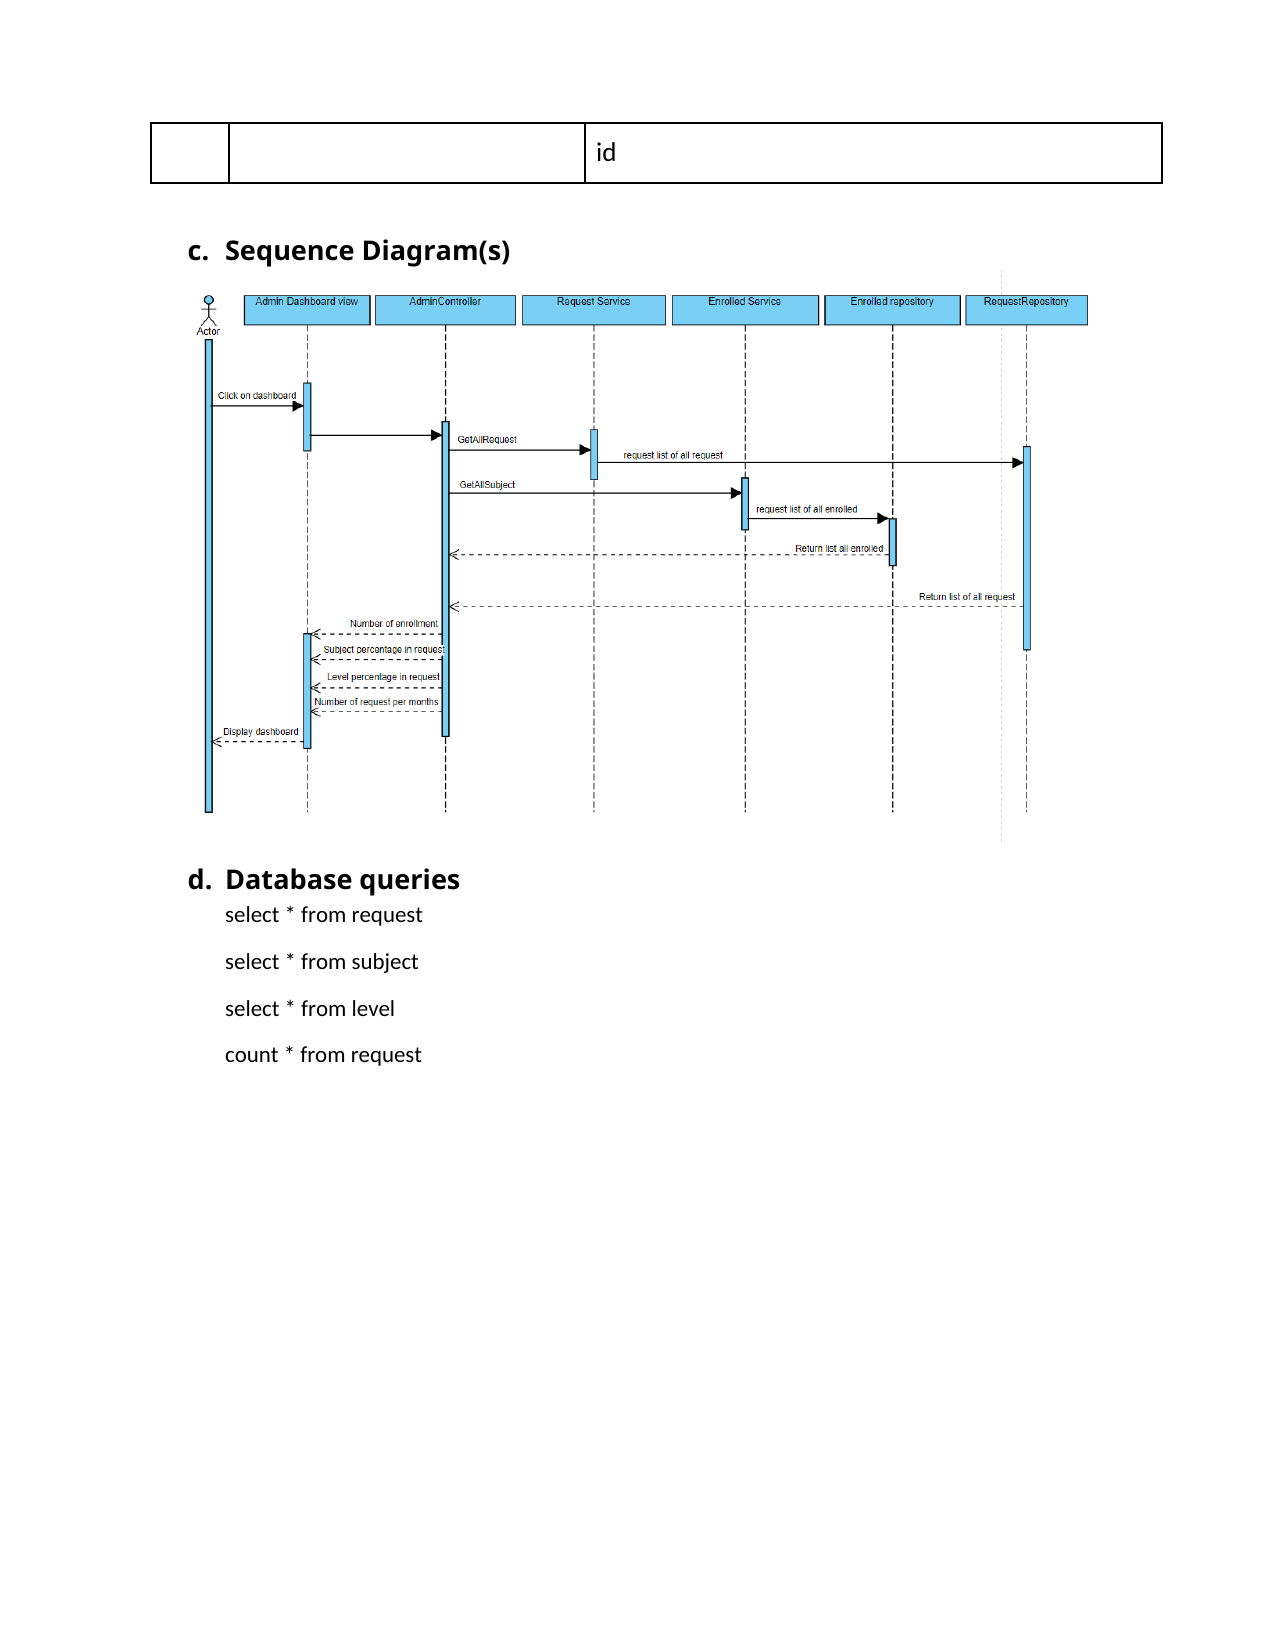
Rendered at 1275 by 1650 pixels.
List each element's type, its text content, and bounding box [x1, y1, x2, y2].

text select * from level [225, 994, 1125, 1022]
picture [150, 270, 1170, 842]
table_cell 02 [152, 124, 228, 182]
subtitle Database queries [187, 860, 1125, 897]
text select * from request [225, 900, 1125, 928]
text select * from subject [225, 947, 1125, 975]
subtitle Sequence Diagram(s) [187, 231, 1125, 268]
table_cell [230, 124, 584, 182]
text count * from request [225, 1041, 1125, 1068]
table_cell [586, 124, 1161, 182]
